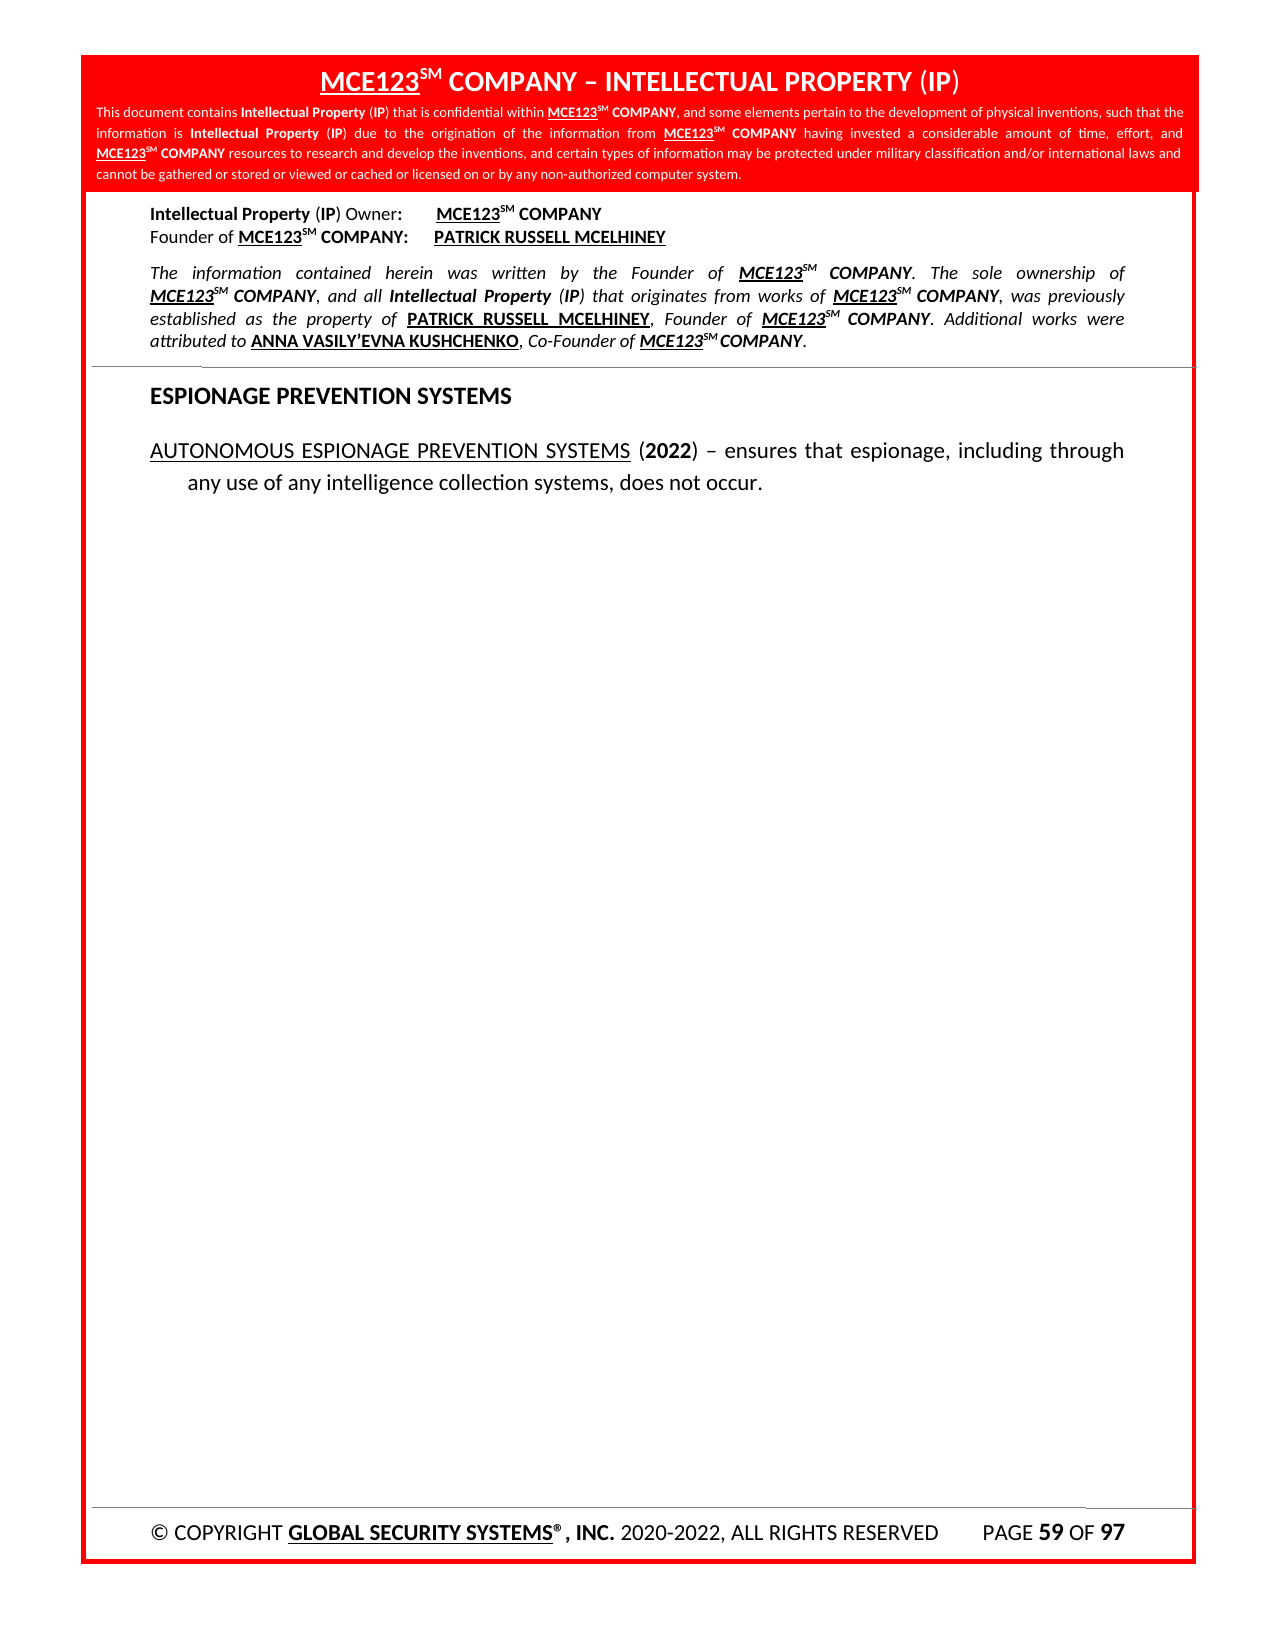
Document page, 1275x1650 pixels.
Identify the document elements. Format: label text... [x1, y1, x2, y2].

text ESPIONAGE PREVENTION SYSTEMS [150, 381, 1125, 411]
text AUTONOMOUS ESPIONAGE PREVENTION SYSTEMS (2022) – ensures that espionage, including through any use of any intelligence collection systems, does not occur. [150, 436, 1125, 497]
